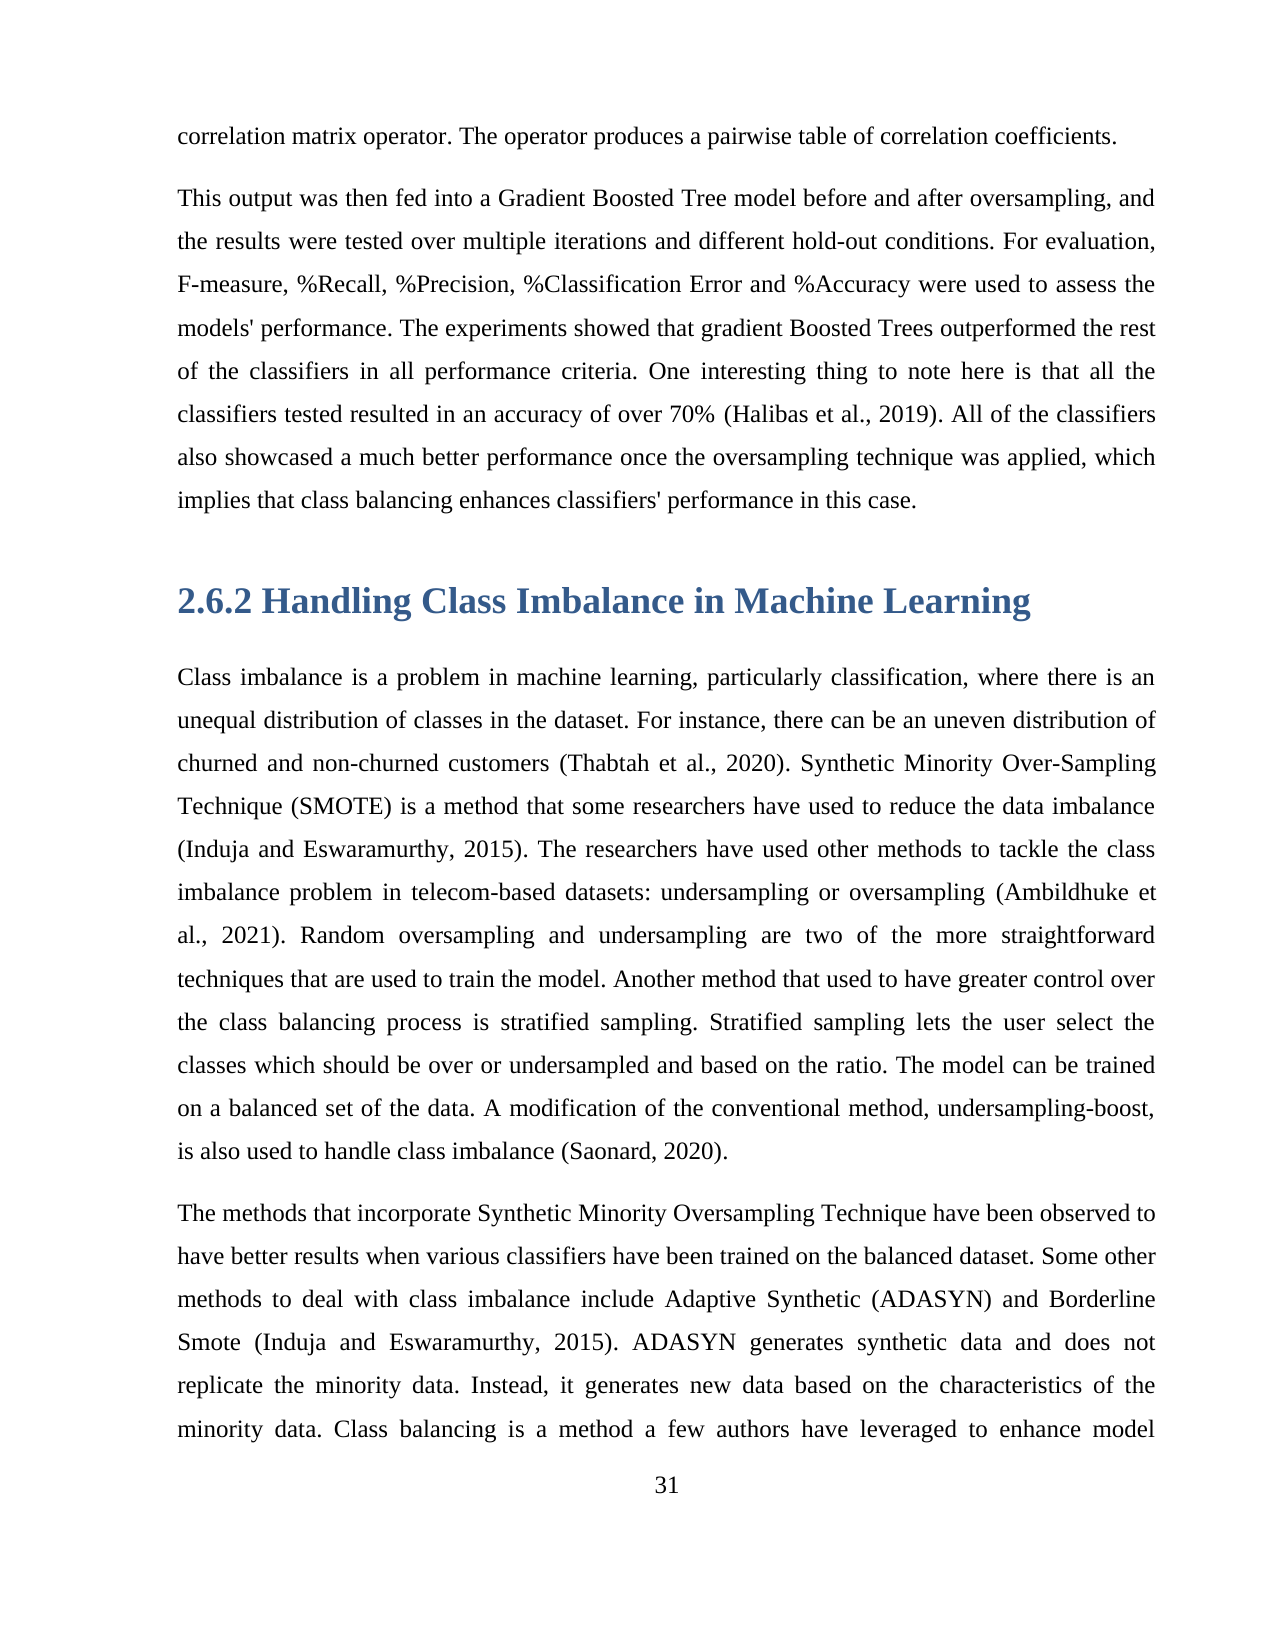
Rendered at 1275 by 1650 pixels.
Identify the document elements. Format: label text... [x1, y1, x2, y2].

text This output was then fed into a Gradient Boosted Tree model before and after oversampling, and the results were tested over multiple iterations and different hold-out conditions. For evaluation, F-measure, %Recall, %Precision, %Classification Error and %Accuracy were used to assess the models' performance. The experiments showed that gradient Boosted Trees outperformed the rest of the classifiers in all performance criteria. One interesting thing to note here is that all the classifiers tested resulted in an accuracy of over 70% (Halibas et al., 2019). All of the classifiers also showcased a much better performance once the oversampling technique was applied, which implies that class balancing enhances classifiers' performance in this case. [177, 183, 1156, 514]
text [177, 1198, 1156, 1442]
subtitle 2.6.2 Handling Class Imbalance in Machine Learning [177, 578, 1156, 621]
text Class imbalance is a problem in machine learning, particularly classification, where there is an unequal distribution of classes in the dataset. For instance, there can be an uneven distribution of churned and non-churned customers (Thabtah et al., 2020). Synthetic Minority Over-Sampling Technique (SMOTE) is a method that some researchers have used to reduce the data imbalance (Induja and Eswaramurthy, 2015). The researchers have used other methods to tackle the class imbalance problem in telecom-based datasets: undersampling or oversampling (Ambildhuke et al., 2021). Random oversampling and undersampling are two of the more straightforward techniques that are used to train the model. Another method that used to have greater control over the class balancing process is stratified sampling. Stratified sampling lets the user select the classes which should be over or undersampled and based on the ratio. The model can be trained on a balanced set of the data. A modification of the conventional method, undersampling-boost, is also used to handle class imbalance (Saonard, 2020). [177, 662, 1156, 1165]
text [177, 121, 1156, 150]
